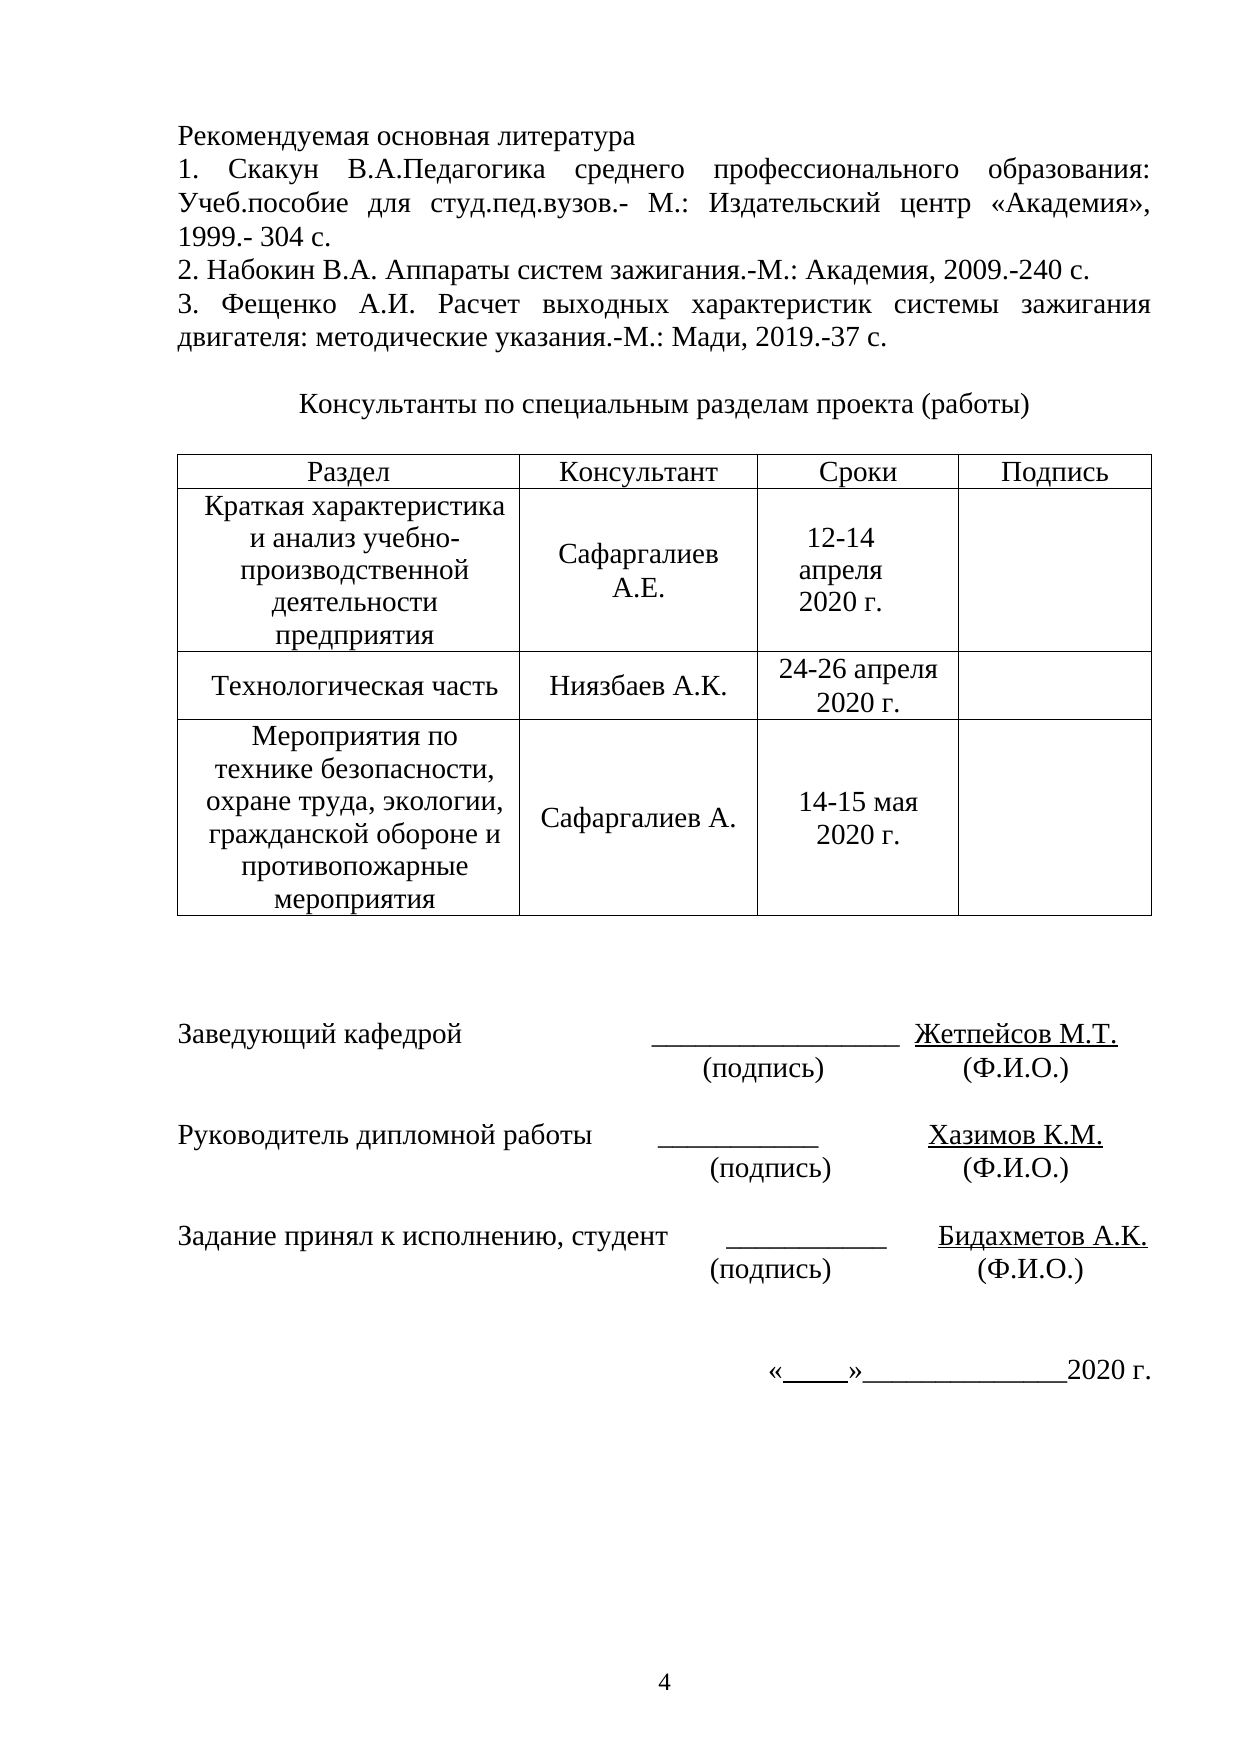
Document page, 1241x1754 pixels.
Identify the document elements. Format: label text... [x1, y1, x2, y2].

text Консультанты по специальным разделам проекта (работы) [177, 386, 1152, 420]
table_cell Сафаргалиев А. [520, 720, 757, 915]
table_header Подпись [959, 455, 1151, 488]
text 2. Набокин В.А. Аппараты систем зажигания.-М.: Академия, 2009.-240 с. [177, 252, 1152, 286]
text Рекомендуемая основная литература [177, 118, 1152, 152]
text 1. Скакун В.А.Педагогика среднего профессионального образования: Учеб.пособие для студ.пед.вузов.- М.: Издательский центр «Академия», 1999.- 304 с. [177, 152, 1152, 252]
table_cell Технологическая часть [178, 652, 519, 719]
text 3. Фещенко А.И. Расчет выходных характеристик системы зажигания двигателя: методические указания.-М.: Мади, 2019.-37 с. [177, 286, 1152, 353]
table_cell Краткая характеристика и анализ учебно-производственной деятельности предприятия [178, 489, 519, 651]
text Заведующий кафедрой _________________ Жетпейсов М.Т. [177, 1016, 1152, 1050]
table_cell 24-26 апреля 2020 г. [758, 652, 958, 719]
table_cell 12-14 апреля 2020 г. [758, 489, 958, 651]
table_cell 14-15 мая 2020 г. [758, 720, 958, 915]
table_cell Мероприятия по технике безопасности, охране труда, экологии, гражданской обороне и противопожарные мероприятия [178, 720, 519, 915]
table_header Раздел [178, 455, 519, 488]
text (подпись) (Ф.И.О.) [177, 1251, 1152, 1285]
table_header Сроки [758, 455, 958, 488]
text Руководитель дипломной работы ___________ Хазимов К.М. [177, 1117, 1152, 1151]
text (подпись) (Ф.И.О.) [177, 1151, 1152, 1184]
text Задание принял к исполнению, студент ___________ Бидахметов А.К. [177, 1218, 1152, 1251]
text (подпись) (Ф.И.О.) [177, 1050, 1152, 1083]
text « »______________2020 г. [177, 1352, 1152, 1385]
table_cell [959, 652, 1151, 719]
table_cell [959, 489, 1151, 651]
table_header Консультант [520, 455, 757, 488]
table_cell [959, 720, 1151, 915]
table_cell Сафаргалиев А.Е. [520, 489, 757, 651]
table_cell Ниязбаев А.К. [520, 652, 757, 719]
